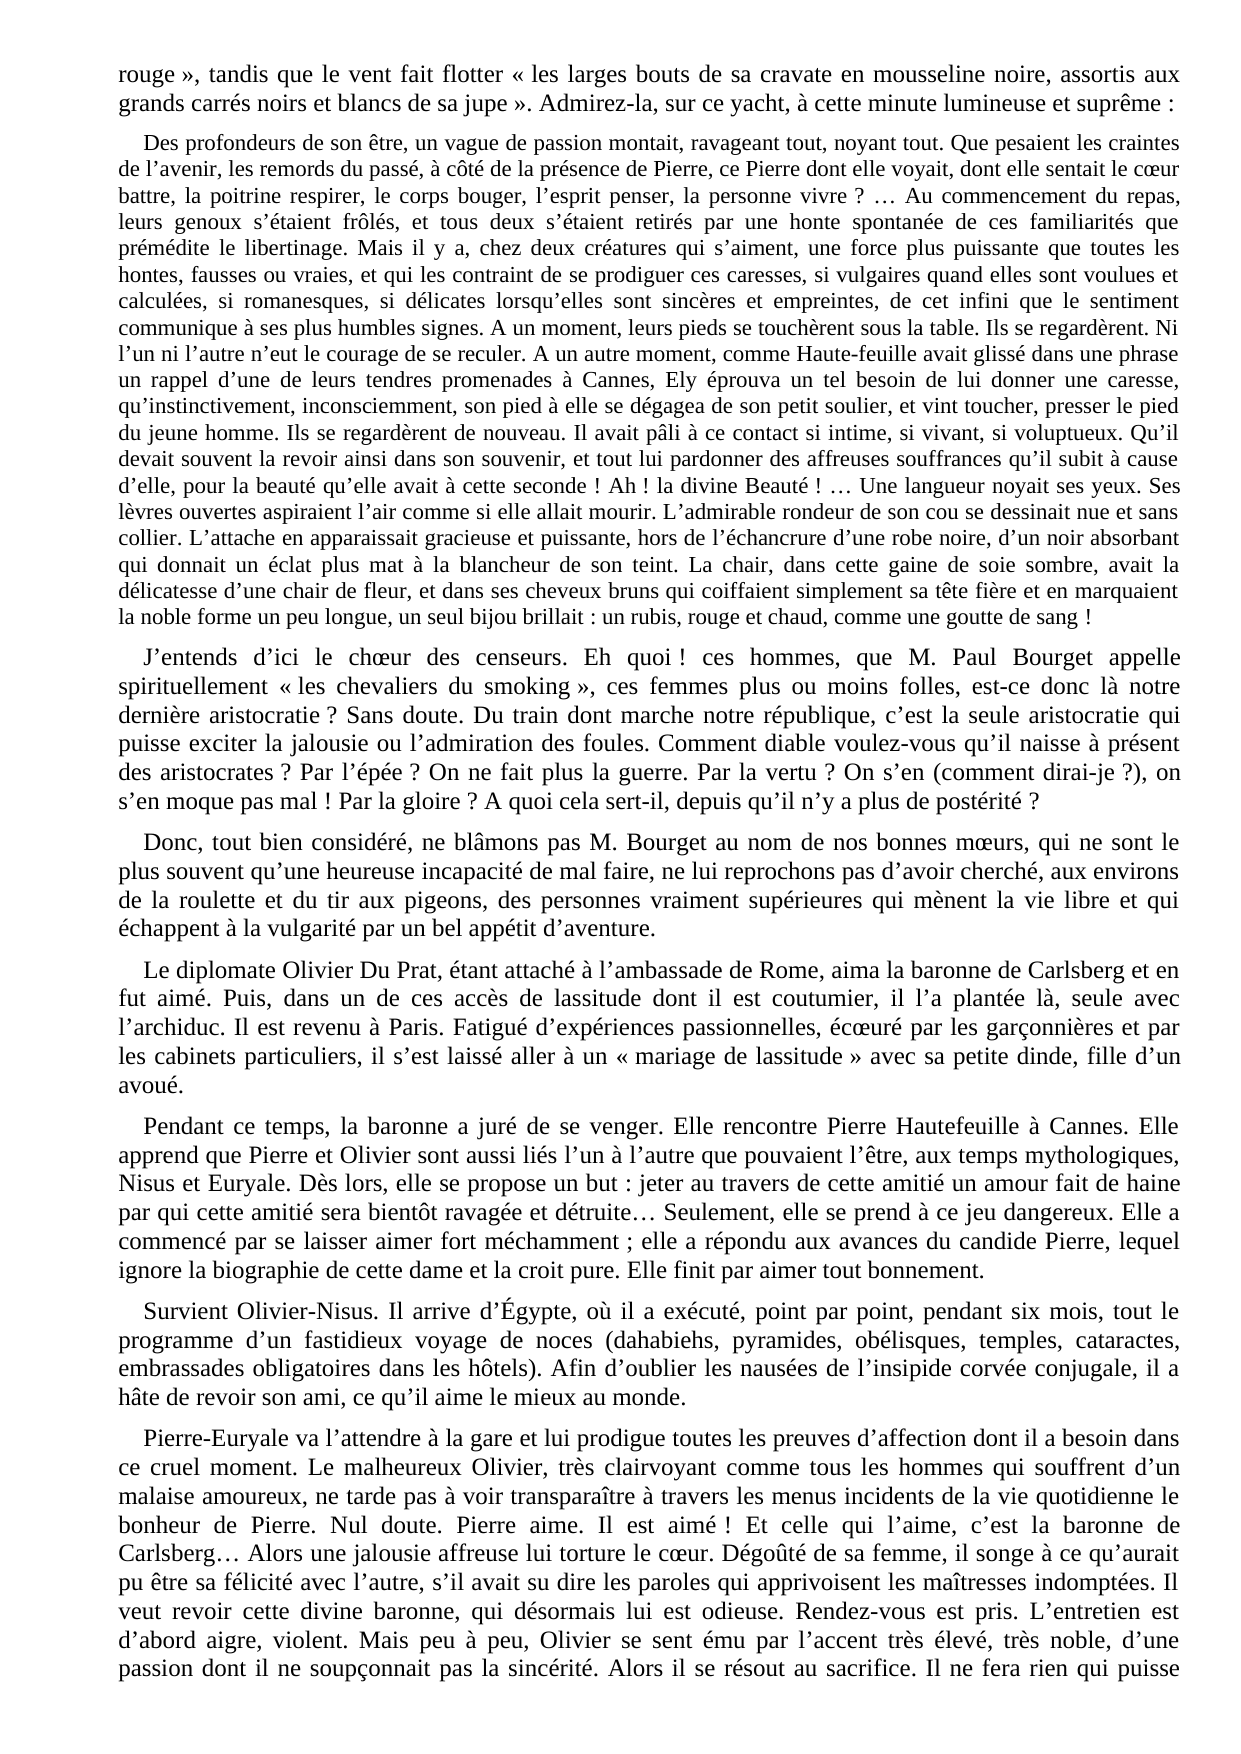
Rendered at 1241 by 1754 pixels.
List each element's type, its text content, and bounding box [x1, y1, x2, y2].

text Pendant ce temps, la baronne a juré de se venger. Elle rencontre Pierre Hautefeuille à Cannes. Elle apprend que Pierre et Olivier sont aussi liés l’un à l’autre que pouvaient l’être, aux temps mythologiques, Nisus et Euryale. Dès lors, elle se propose un but : jeter au travers de cette amitié un amour fait de haine par qui cette amitié sera bientôt ravagée et détruite… Seulement, elle se prend à ce jeu dangereux. Elle a commencé par se laisser aimer fort méchamment ; elle a répondu aux avances du candide Pierre, lequel ignore la biographie de cette dame et la croit pure. Elle finit par aimer tout bonnement. [118, 1111, 1181, 1283]
text Survient Olivier-Nisus. Il arrive d’Égypte, où il a exécuté, point par point, pendant six mois, tout le programme d’un fastidieux voyage de noces (dahabiehs, pyramides, obélisques, temples, cataractes, embrassades obligatoires dans les hôtels). Afin d’oublier les nausées de l’insipide corvée conjugale, il a hâte de revoir son ami, ce qu’il aime le mieux au monde. [118, 1296, 1181, 1411]
text Le diplomate Olivier Du Prat, étant attaché à l’ambassade de Rome, aima la baronne de Carlsberg et en fut aimé. Puis, dans un de ces accès de lassitude dont il est coutumier, il l’a plantée là, seule avec l’archiduc. Il est revenu à Paris. Fatigué d’expériences passionnelles, écœuré par les garçonnières et par les cabinets particuliers, il s’est laissé aller à un « mariage de lassitude » avec sa petite dinde, fille d’un avoué. [118, 955, 1181, 1098]
text Des profondeurs de son être, un vague de passion montait, ravageant tout, noyant tout. Que pesaient les craintes de l’avenir, les remords du passé, à côté de la présence de Pierre, ce Pierre dont elle voyait, dont elle sentait le cœur battre, la poitrine respirer, le corps bouger, l’esprit penser, la personne vivre ? … Au commencement du repas, leurs genoux s’étaient frôlés, et tous deux s’étaient retirés par une honte spontanée de ces familiarités que prémédite le libertinage. Mais il y a, chez deux créatures qui s’aiment, une force plus puissante que toutes les hontes, fausses ou vraies, et qui les contraint de se prodiguer ces caresses, si vulgaires quand elles sont voulues et calculées, si romanesques, si délicates lorsqu’elles sont sincères et empreintes, de cet infini que le sentiment communique à ses plus humbles signes. A un moment, leurs pieds se touchèrent sous la table. Ils se regardèrent. Ni l’un ni l’autre n’eut le courage de se reculer. A un autre moment, comme Haute-feuille avait glissé dans une phrase un rappel d’une de leurs tendres promenades à Cannes, Ely éprouva un tel besoin de lui donner une caresse, qu’instinctivement, inconsciemment, son pied à elle se dégagea de son petit soulier, et vint toucher, presser le pied du jeune homme. Ils se regardèrent de nouveau. Il avait pâli à ce contact si intime, si vivant, si voluptueux. Qu’il devait souvent la revoir ainsi dans son souvenir, et tout lui pardonner des affreuses souffrances qu’il subit à cause d’elle, pour la beauté qu’elle avait à cette seconde ! Ah ! la divine Beauté ! … Une langueur noyait ses yeux. Ses lèvres ouvertes aspiraient l’air comme si elle allait mourir. L’admirable rondeur de son cou se dessinait nue et sans collier. L’attache en apparaissait gracieuse et puissante, hors de l’échancrure d’une robe noire, d’un noir absorbant qui donnait un éclat plus mat à la blancheur de son teint. La chair, dans cette gaine de soie sombre, avait la délicatesse d’une chair de fleur, et dans ses cheveux bruns qui coiffaient simplement sa tête fière et en marquaient la noble forme un peu longue, un seul bijou brillait : un rubis, rouge et chaud, comme une goutte de sang ! [118, 129, 1181, 630]
text Donc, tout bien considéré, ne blâmons pas M. Bourget au nom de nos bonnes mœurs, qui ne sont le plus souvent qu’une heureuse incapacité de mal faire, ne lui reprochons pas d’avoir cherché, aux environs de la roulette et du tir aux pigeons, des personnes vraiment supérieures qui mènent la vie libre et qui échappent à la vulgarité par un bel appétit d’aventure. [118, 827, 1181, 942]
text J’entends d’ici le chœur des censeurs. Eh quoi ! ces hommes, que M. Paul Bourget appelle spirituellement « les chevaliers du smoking », ces femmes plus ou moins folles, est-ce donc là notre dernière aristocratie ? Sans doute. Du train dont marche notre république, c’est la seule aristocratie qui puisse exciter la jalousie ou l’admiration des foules. Comment diable voulez-vous qu’il naisse à présent des aristocrates ? Par l’épée ? On ne fait plus la guerre. Par la vertu ? On s’en (comment dirai-je ?), on s’en moque pas mal ! Par la gloire ? A quoi cela sert-il, depuis qu’il n’y a plus de postérité ? [118, 642, 1181, 815]
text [118, 1423, 1181, 1682]
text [118, 59, 1181, 117]
